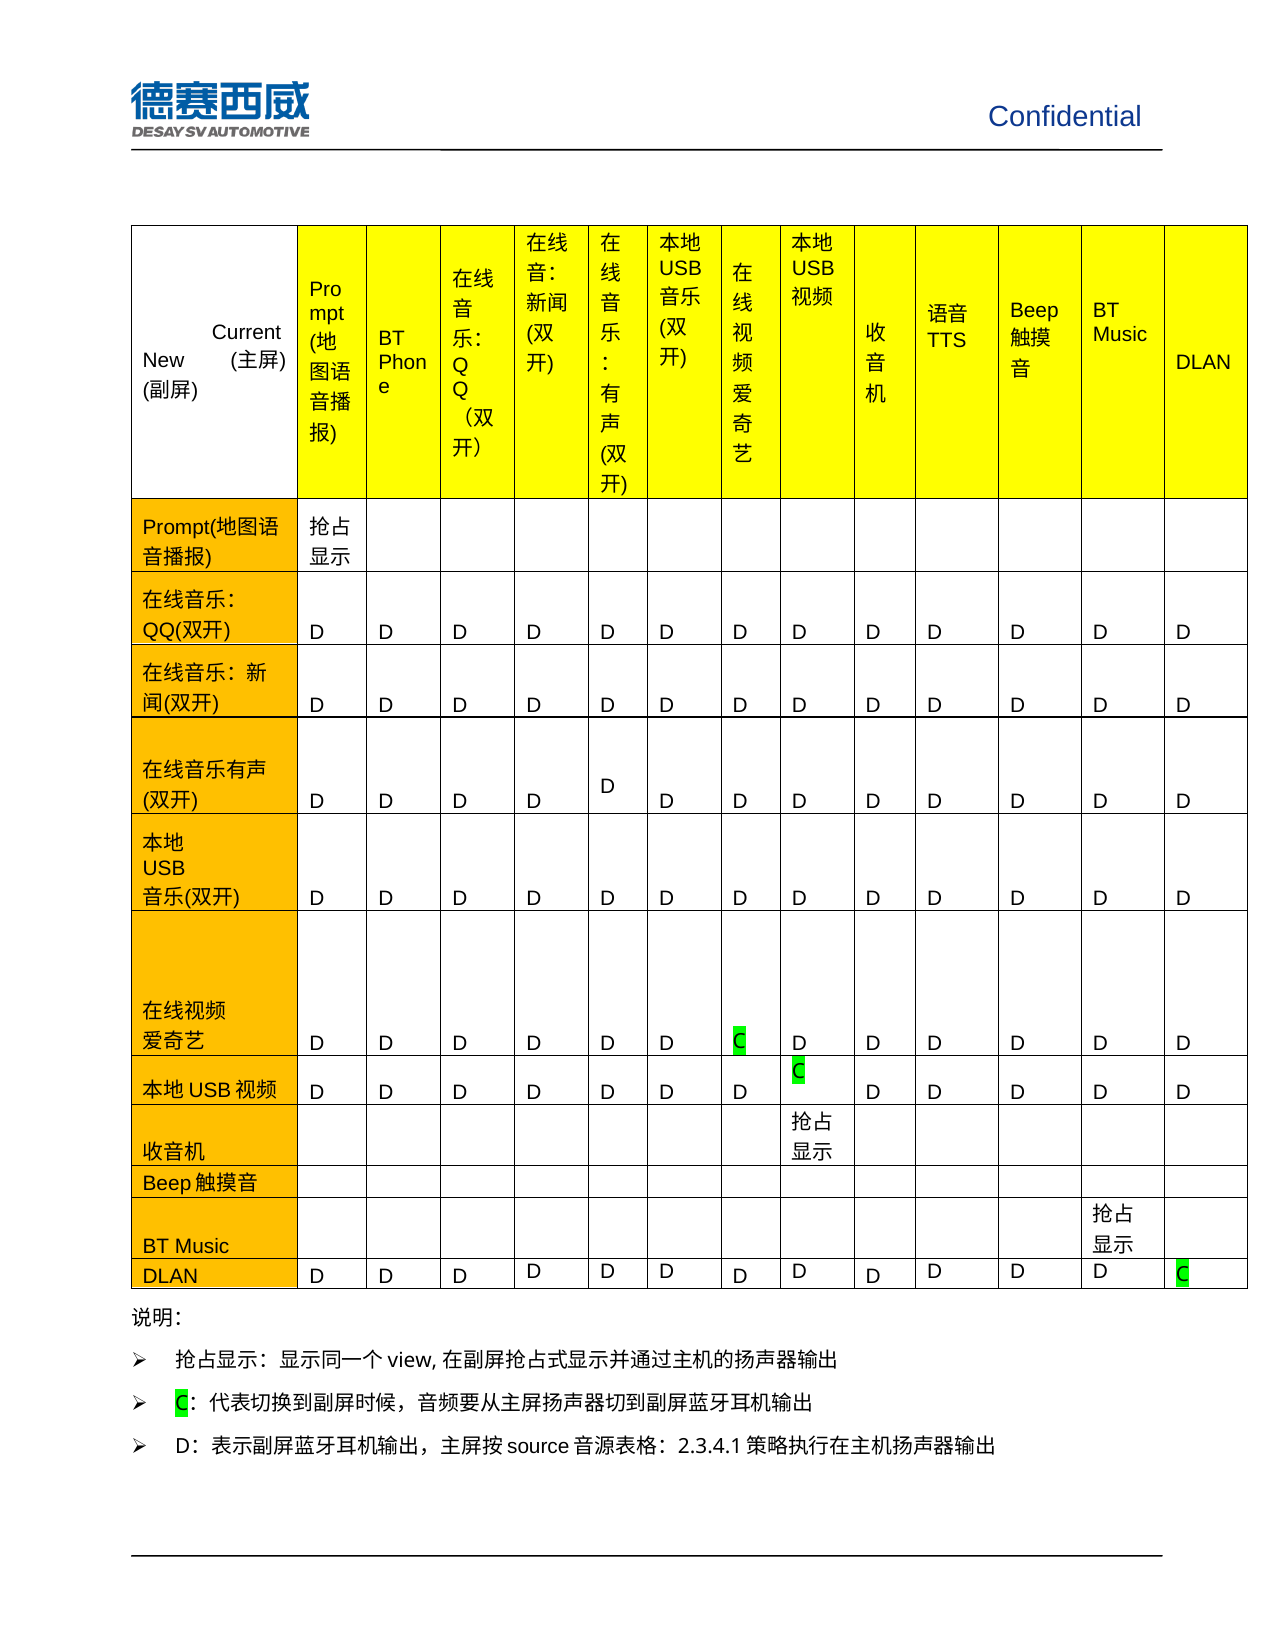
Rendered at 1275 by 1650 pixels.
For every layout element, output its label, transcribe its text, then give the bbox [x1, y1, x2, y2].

table_cell [1082, 1166, 1164, 1197]
table_cell D [515, 1259, 588, 1287]
table_cell D [1165, 1056, 1247, 1104]
table_cell D [298, 718, 366, 813]
table_cell D [367, 718, 440, 813]
table_cell D [648, 645, 721, 716]
table_cell [855, 1166, 915, 1197]
table_cell [1165, 1198, 1247, 1258]
table_cell [589, 1105, 647, 1165]
table_cell D [855, 1259, 915, 1287]
table_cell [367, 1166, 440, 1197]
table_cell D [781, 645, 854, 716]
table_header Beep触摸音 [999, 226, 1081, 498]
table_header Current New (主屏) (副屏) [132, 226, 297, 498]
table_cell [1165, 1105, 1247, 1165]
table_cell D [298, 911, 366, 1055]
table_cell D [999, 1056, 1081, 1104]
table_cell [855, 499, 915, 571]
table_cell D [441, 911, 514, 1055]
table_cell C [722, 911, 780, 1055]
table_cell [916, 1105, 998, 1165]
table_cell [515, 1105, 588, 1165]
table_cell [441, 1105, 514, 1165]
table_cell [367, 1198, 440, 1258]
table_cell D [367, 572, 440, 643]
table_header 在线音乐：有声(双开) [589, 226, 647, 498]
table_cell [722, 499, 780, 571]
table_cell D [367, 1259, 440, 1287]
table_cell D [648, 814, 721, 910]
picture [131, 81, 310, 137]
table_cell [1165, 499, 1247, 571]
table_cell [916, 1198, 998, 1258]
table_cell [648, 1166, 721, 1197]
table_cell [781, 1198, 854, 1258]
table_cell D [781, 572, 854, 643]
table_cell DLAN [132, 1259, 297, 1287]
table_cell D [855, 814, 915, 910]
table_cell D [1165, 911, 1247, 1055]
table_header 语音TTS [916, 226, 998, 498]
table_cell D [1082, 572, 1164, 643]
table_cell D [367, 911, 440, 1055]
table_cell D [441, 1056, 514, 1104]
table_cell D [515, 1056, 588, 1104]
table_cell [999, 1166, 1081, 1197]
table_cell D [722, 814, 780, 910]
table_cell [589, 1198, 647, 1258]
table_cell 在线音乐有声(双开) [132, 718, 297, 813]
table_cell D [648, 1056, 721, 1104]
table_cell D [916, 814, 998, 910]
table_cell D [999, 814, 1081, 910]
table_header BT Music [1082, 226, 1164, 498]
table_cell C [1189, 1259, 1247, 1287]
table_header 本地USB视频 [781, 226, 854, 498]
table_cell [367, 1105, 440, 1165]
table_cell [367, 499, 440, 571]
table_cell D [298, 572, 366, 643]
list C：代表切换到副屏时候，音频要从主屏扬声器切到副屏蓝牙耳机输出 [131, 1387, 1162, 1417]
table_cell Beep触摸音 [132, 1166, 297, 1197]
table_cell D [589, 1056, 647, 1104]
table_cell D [1082, 1056, 1164, 1104]
table_cell D [648, 718, 721, 813]
table_cell 在线音乐：新闻(双开) [132, 645, 297, 716]
table_cell D [999, 645, 1081, 716]
list 抢占显示：显示同一个view, 在副屏抢占式显示并通过主机的扬声器输出 [131, 1344, 1162, 1374]
table_cell D [298, 814, 366, 910]
table_cell [855, 1105, 915, 1165]
table_cell D [441, 1259, 514, 1287]
table_cell D [1082, 1259, 1164, 1287]
table_cell D [1082, 718, 1164, 813]
table_cell D [589, 645, 647, 716]
table_cell D [1165, 814, 1247, 910]
table_cell D [298, 645, 366, 716]
table_header DLAN [1165, 226, 1247, 498]
table_cell [515, 499, 588, 571]
table_cell D [298, 1056, 366, 1104]
table_cell D [589, 718, 647, 813]
table_cell [916, 1166, 998, 1197]
table_cell D [916, 718, 998, 813]
table_cell [648, 1105, 721, 1165]
table_cell D [916, 911, 998, 1055]
table_cell 在线音乐：QQ(双开) [132, 572, 297, 643]
table_cell [298, 1198, 366, 1258]
table_header Prompt(地图语音播报) [298, 226, 366, 498]
table_cell D [1165, 718, 1247, 813]
table_cell [781, 1166, 854, 1197]
table_cell D [367, 645, 440, 716]
table_cell [999, 1198, 1081, 1258]
table_cell D [589, 1259, 647, 1287]
table_cell D [648, 1259, 721, 1287]
table_cell D [1082, 911, 1164, 1055]
table_cell [298, 1105, 366, 1165]
table_cell [298, 1166, 366, 1197]
table_cell [999, 499, 1081, 571]
table_cell D [441, 814, 514, 910]
table_cell [1082, 499, 1164, 571]
table_cell D [855, 718, 915, 813]
table_cell D [781, 1259, 854, 1287]
table_cell [441, 1166, 514, 1197]
table_cell 本地USB视频 [132, 1056, 297, 1104]
table_cell C [781, 1056, 854, 1104]
table_cell [781, 499, 854, 571]
table_cell D [999, 718, 1081, 813]
table_cell 收音机 [132, 1105, 297, 1165]
table_cell D [1082, 645, 1164, 716]
table_cell D [515, 718, 588, 813]
table_cell D [916, 1259, 998, 1287]
table_cell [589, 499, 647, 571]
table_cell [441, 1198, 514, 1258]
table_header BT Phone [367, 226, 440, 498]
table_cell [722, 1166, 780, 1197]
table_cell [916, 499, 998, 571]
list D：表示副屏蓝牙耳机输出，主屏按source音源表格：2.3.4.1策略执行在主机扬声器输出 [131, 1429, 1162, 1460]
table_cell D [589, 911, 647, 1055]
table_cell [1082, 1105, 1164, 1165]
table_cell D [999, 572, 1081, 643]
table_cell [722, 1198, 780, 1258]
table_cell D [781, 814, 854, 910]
table_cell Prompt(地图语音播报) [132, 499, 297, 571]
table_cell D [916, 572, 998, 643]
table_cell D [855, 645, 915, 716]
table_cell D [781, 718, 854, 813]
table_header 收音机 [855, 226, 915, 498]
table_cell 在线视频 爱奇艺 [132, 911, 297, 1055]
table_header 在线视频 爱奇艺 [722, 226, 780, 498]
text 说明： [131, 1301, 1162, 1331]
table_cell D [722, 718, 780, 813]
table_cell [589, 1166, 647, 1197]
table_cell 抢占显示 [1082, 1198, 1164, 1258]
table_cell [999, 1105, 1081, 1165]
table_cell D [999, 911, 1081, 1055]
table_cell D [589, 814, 647, 910]
table_cell D [441, 645, 514, 716]
table_cell D [367, 814, 440, 910]
table_cell [1165, 1166, 1247, 1197]
table_cell D [515, 911, 588, 1055]
table_cell D [722, 645, 780, 716]
table_cell D [722, 1259, 780, 1287]
table_cell D [441, 718, 514, 813]
table_cell [515, 1198, 588, 1258]
table_header 本地 USB 音乐(双开) [648, 226, 721, 498]
table_cell [648, 1198, 721, 1258]
table_cell D [855, 572, 915, 643]
table_cell D [855, 911, 915, 1055]
table_cell D [589, 572, 647, 643]
table_cell 抢占显示 [298, 499, 366, 571]
table_cell 本地 USB 音乐(双开) [132, 814, 297, 910]
table_cell D [441, 572, 514, 643]
table_cell D [916, 645, 998, 716]
table_cell D [367, 1056, 440, 1104]
table_cell [855, 1198, 915, 1258]
table_header 在线音：新闻(双开) [515, 226, 588, 498]
table_cell D [1082, 814, 1164, 910]
table_cell D [781, 911, 854, 1055]
table_cell [722, 1105, 780, 1165]
table_cell D [648, 572, 721, 643]
table_cell 抢占显示 [781, 1105, 854, 1165]
table_cell D [722, 572, 780, 643]
table_cell [648, 499, 721, 571]
table_cell D [916, 1056, 998, 1104]
table_cell BT Music [132, 1198, 297, 1258]
table_cell D [515, 572, 588, 643]
table_cell [441, 499, 514, 571]
table_cell D [648, 911, 721, 1055]
table_header 在线音乐：QQ（双开） [441, 226, 514, 498]
table_cell D [515, 645, 588, 716]
table_cell D [999, 1259, 1081, 1287]
table_cell D [515, 814, 588, 910]
table_cell D [1165, 572, 1247, 643]
table_cell D [855, 1056, 915, 1104]
table_cell D [722, 1056, 780, 1104]
table_cell D [1165, 645, 1247, 716]
table_cell D [298, 1259, 366, 1287]
table_cell [515, 1166, 588, 1197]
